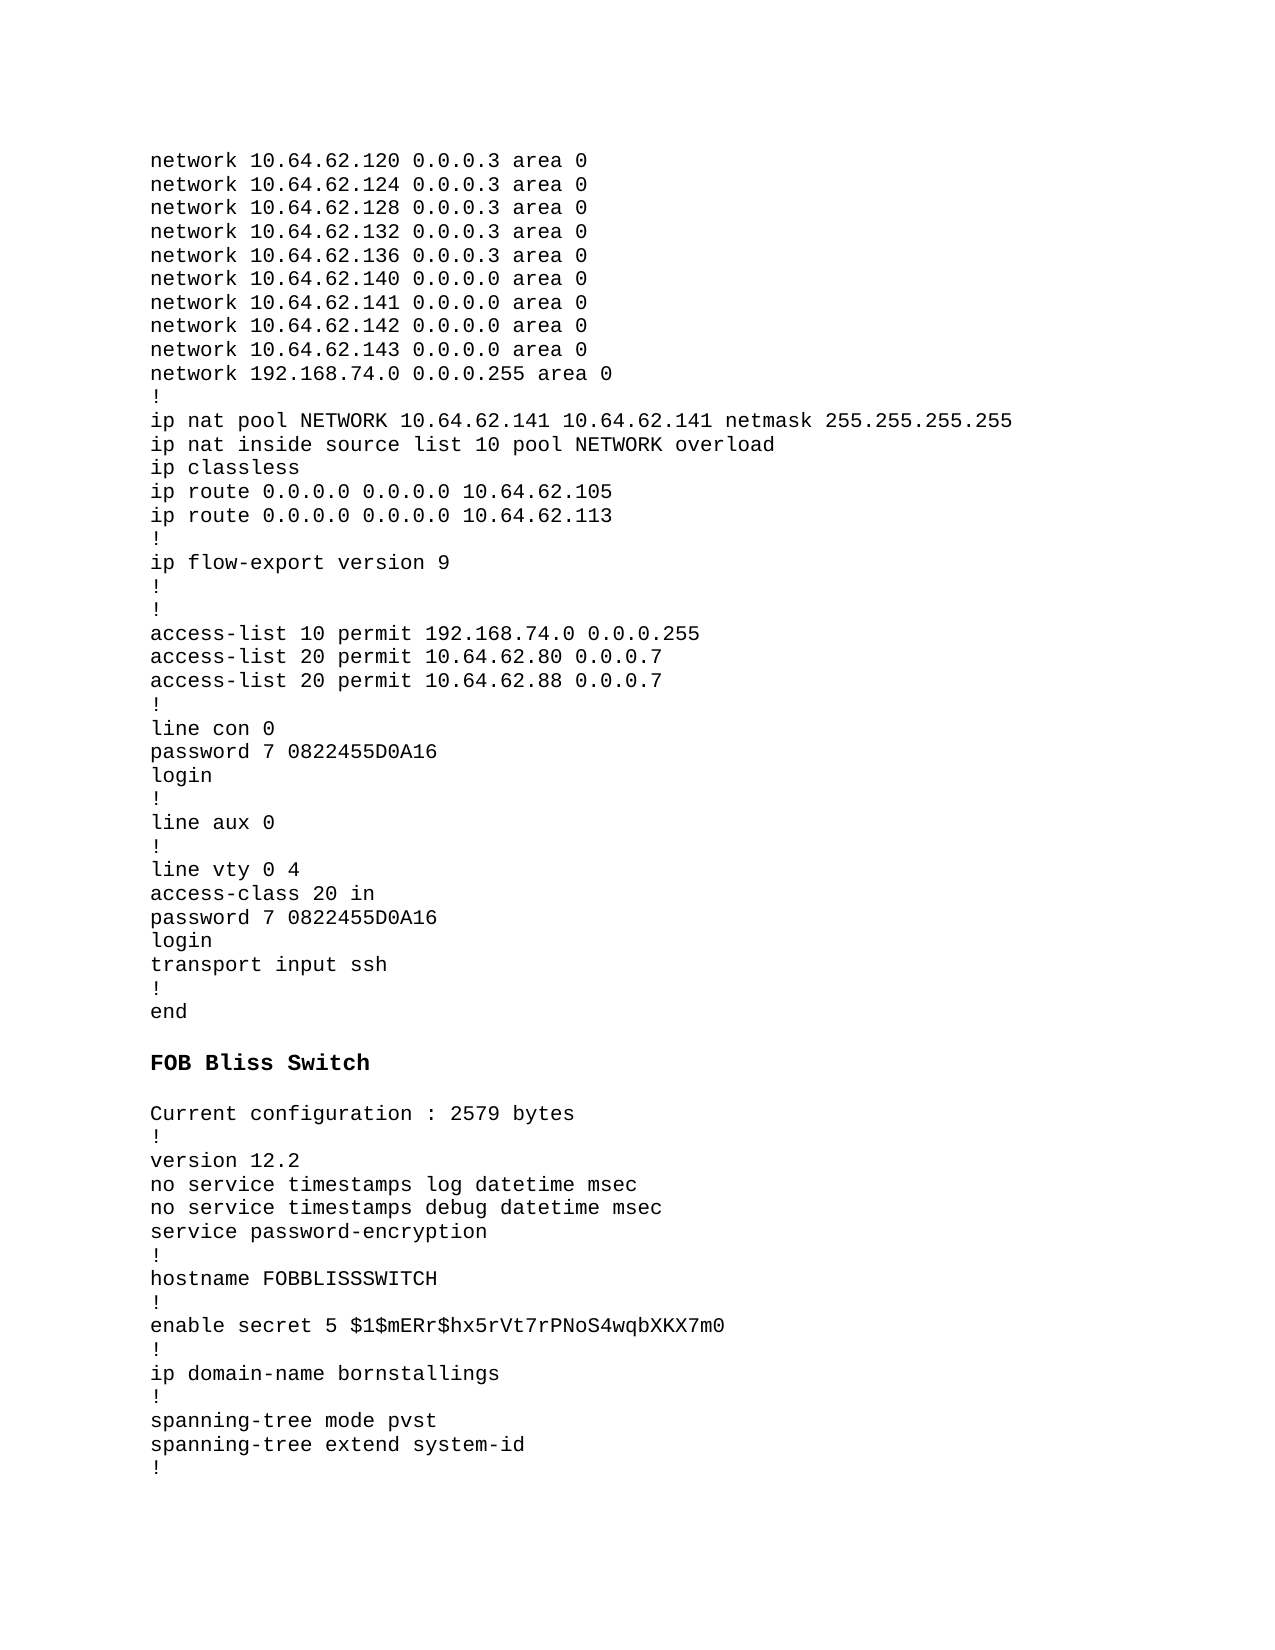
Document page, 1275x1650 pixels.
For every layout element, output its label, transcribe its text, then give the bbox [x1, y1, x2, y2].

text ip flow-export version 9 [150, 552, 1125, 576]
text network 10.64.62.143 0.0.0.0 area 0 [150, 339, 1125, 363]
text line con 0 [150, 717, 1125, 741]
text ! [150, 1386, 1125, 1410]
text enable secret 5 $1$mERr$hx5rVt7rPNoS4wqbXKX7m0 [150, 1316, 1125, 1339]
text ip route 0.0.0.0 0.0.0.0 10.64.62.113 [150, 505, 1125, 528]
text login [150, 765, 1125, 788]
text ip nat pool NETWORK 10.64.62.141 10.64.62.141 netmask 255.255.255.255 [150, 410, 1125, 434]
text ip classless [150, 457, 1125, 481]
text ! [150, 1292, 1125, 1316]
text ! [150, 694, 1125, 717]
text line vty 0 4 [150, 859, 1125, 883]
text ! [150, 1457, 1125, 1481]
text line aux 0 [150, 812, 1125, 836]
text ! [150, 599, 1125, 623]
text access-list 10 permit 192.168.74.0 0.0.0.255 [150, 623, 1125, 647]
text network 10.64.62.142 0.0.0.0 area 0 [150, 316, 1125, 339]
text ! [150, 576, 1125, 599]
text ip domain-name bornstallings [150, 1363, 1125, 1386]
text ! [150, 528, 1125, 552]
text ! [150, 1244, 1125, 1268]
text access-class 20 in [150, 883, 1125, 907]
text hostname FOBBLISSSWITCH [150, 1268, 1125, 1292]
text ! [150, 386, 1125, 410]
text access-list 20 permit 10.64.62.80 0.0.0.7 [150, 647, 1125, 670]
text ! [150, 1339, 1125, 1363]
text no service timestamps log datetime msec [150, 1174, 1125, 1197]
text access-list 20 permit 10.64.62.88 0.0.0.7 [150, 670, 1125, 694]
text network 10.64.62.128 0.0.0.3 area 0 [150, 197, 1125, 221]
text password 7 0822455D0A16 [150, 741, 1125, 765]
text network 10.64.62.140 0.0.0.0 area 0 [150, 268, 1125, 292]
text network 10.64.62.141 0.0.0.0 area 0 [150, 292, 1125, 316]
text network 10.64.62.136 0.0.0.3 area 0 [150, 244, 1125, 268]
text password 7 0822455D0A16 [150, 907, 1125, 930]
text network 10.64.62.120 0.0.0.3 area 0 [150, 150, 1125, 174]
text ! [150, 978, 1125, 1001]
text transport input ssh [150, 954, 1125, 978]
text network 192.168.74.0 0.0.0.255 area 0 [150, 363, 1125, 386]
text no service timestamps debug datetime msec [150, 1197, 1125, 1221]
text network 10.64.62.124 0.0.0.3 area 0 [150, 174, 1125, 197]
text ! [150, 1126, 1125, 1150]
text ! [150, 788, 1125, 812]
text service password-encryption [150, 1221, 1125, 1244]
text spanning-tree mode pvst [150, 1410, 1125, 1434]
text Current configuration : 2579 bytes [150, 1103, 1125, 1126]
text spanning-tree extend system-id [150, 1434, 1125, 1457]
text ! [150, 836, 1125, 859]
text network 10.64.62.132 0.0.0.3 area 0 [150, 221, 1125, 244]
text FOB Bliss Switch [150, 1051, 1125, 1077]
text login [150, 930, 1125, 954]
text ip nat inside source list 10 pool NETWORK overload [150, 434, 1125, 457]
text end [150, 1001, 1125, 1025]
text version 12.2 [150, 1150, 1125, 1174]
text ip route 0.0.0.0 0.0.0.0 10.64.62.105 [150, 481, 1125, 505]
